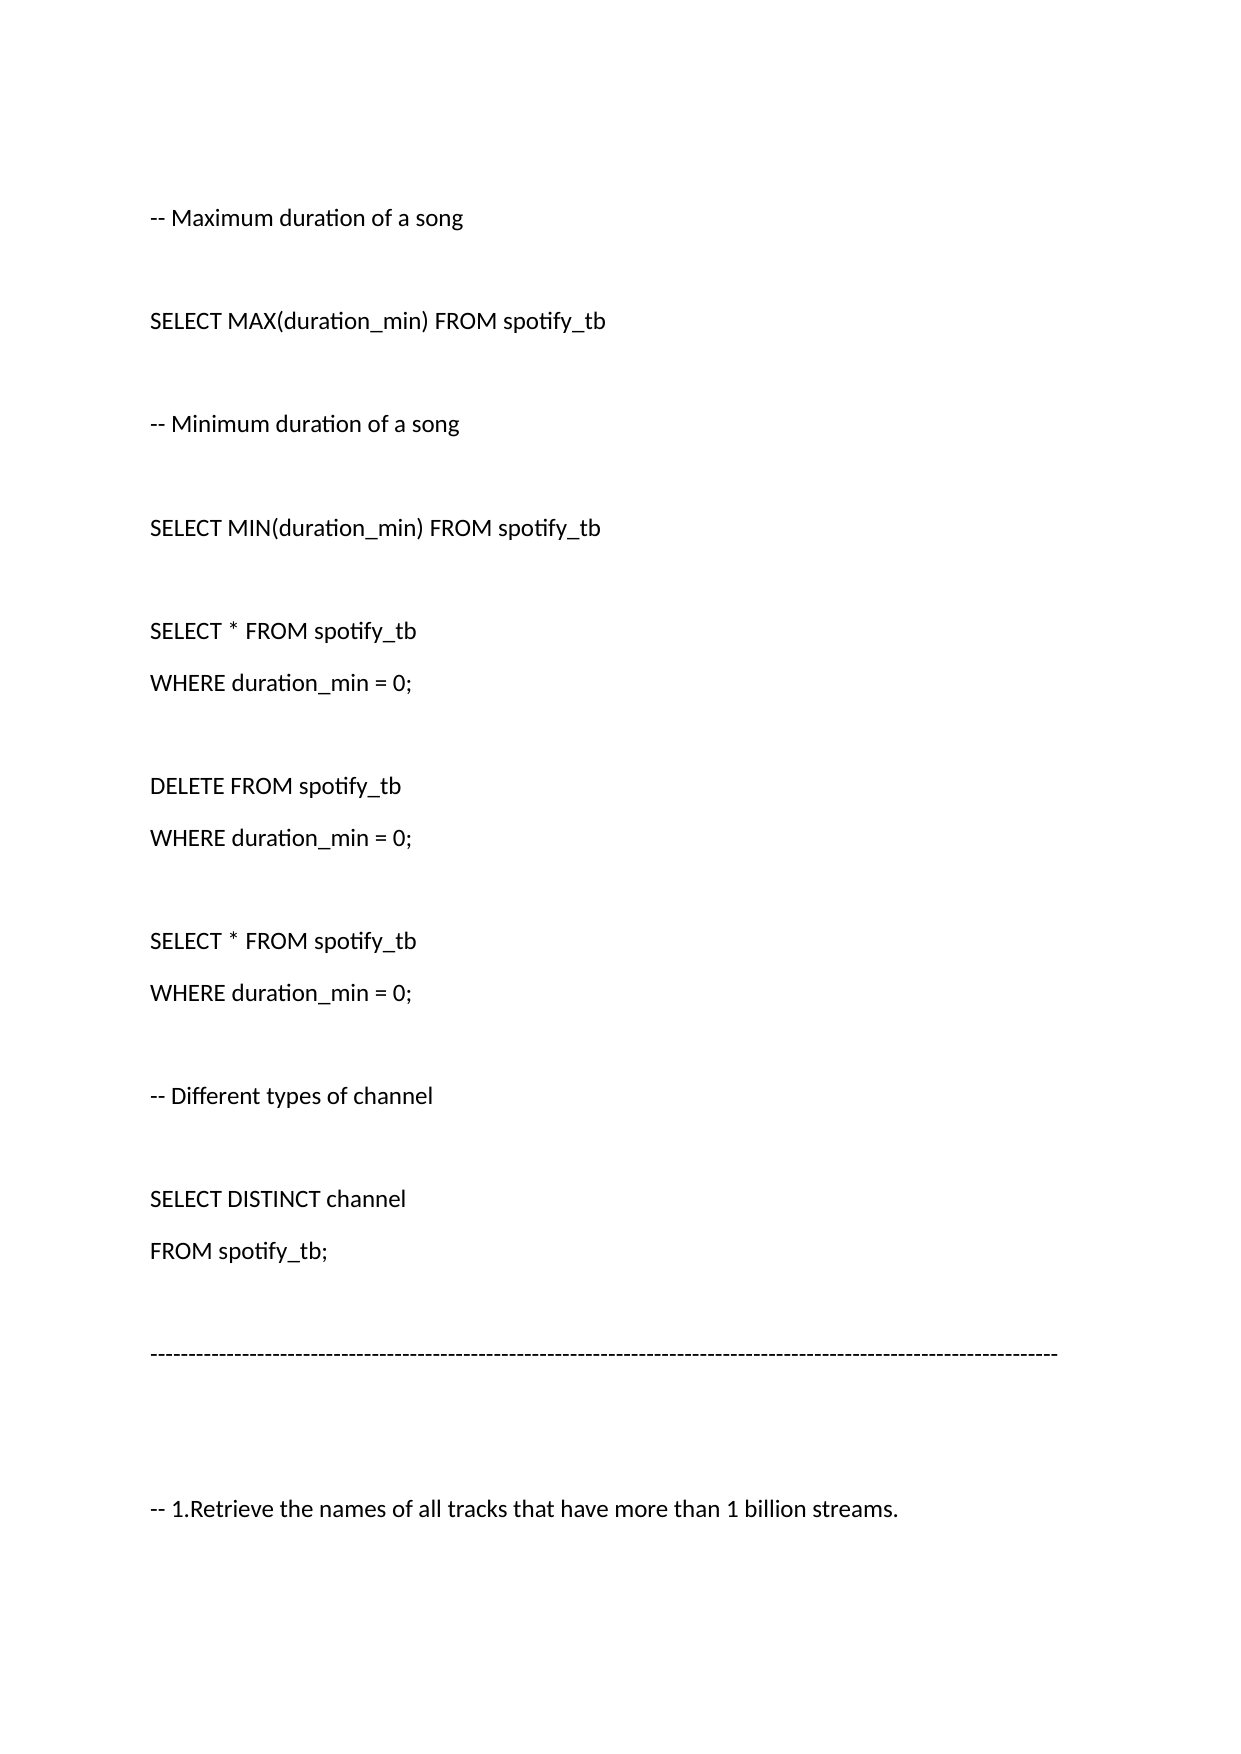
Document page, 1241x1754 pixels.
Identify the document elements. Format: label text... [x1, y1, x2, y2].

text SELECT MAX(duration_min) FROM spotify_tb [150, 305, 1090, 336]
text WHERE duration_min = 0; [150, 977, 1090, 1007]
text SELECT * FROM spotify_tb [150, 615, 1090, 646]
text SELECT DISTINCT channel [150, 1183, 1090, 1214]
text FROM spotify_tb; [150, 1235, 1090, 1266]
text ----------------------------------------------------------------------------------------------------------------------- [150, 1338, 1090, 1369]
text -- 1.Retrieve the names of all tracks that have more than 1 billion streams. [150, 1493, 1090, 1524]
text -- Minimum duration of a song [150, 408, 1090, 439]
text WHERE duration_min = 0; [150, 667, 1090, 697]
text -- Different types of channel [150, 1080, 1090, 1111]
text SELECT * FROM spotify_tb [150, 925, 1090, 956]
text SELECT MIN(duration_min) FROM spotify_tb [150, 512, 1090, 542]
text DELETE FROM spotify_tb [150, 770, 1090, 801]
text -- Maximum duration of a song [150, 202, 1090, 232]
text WHERE duration_min = 0; [150, 822, 1090, 852]
